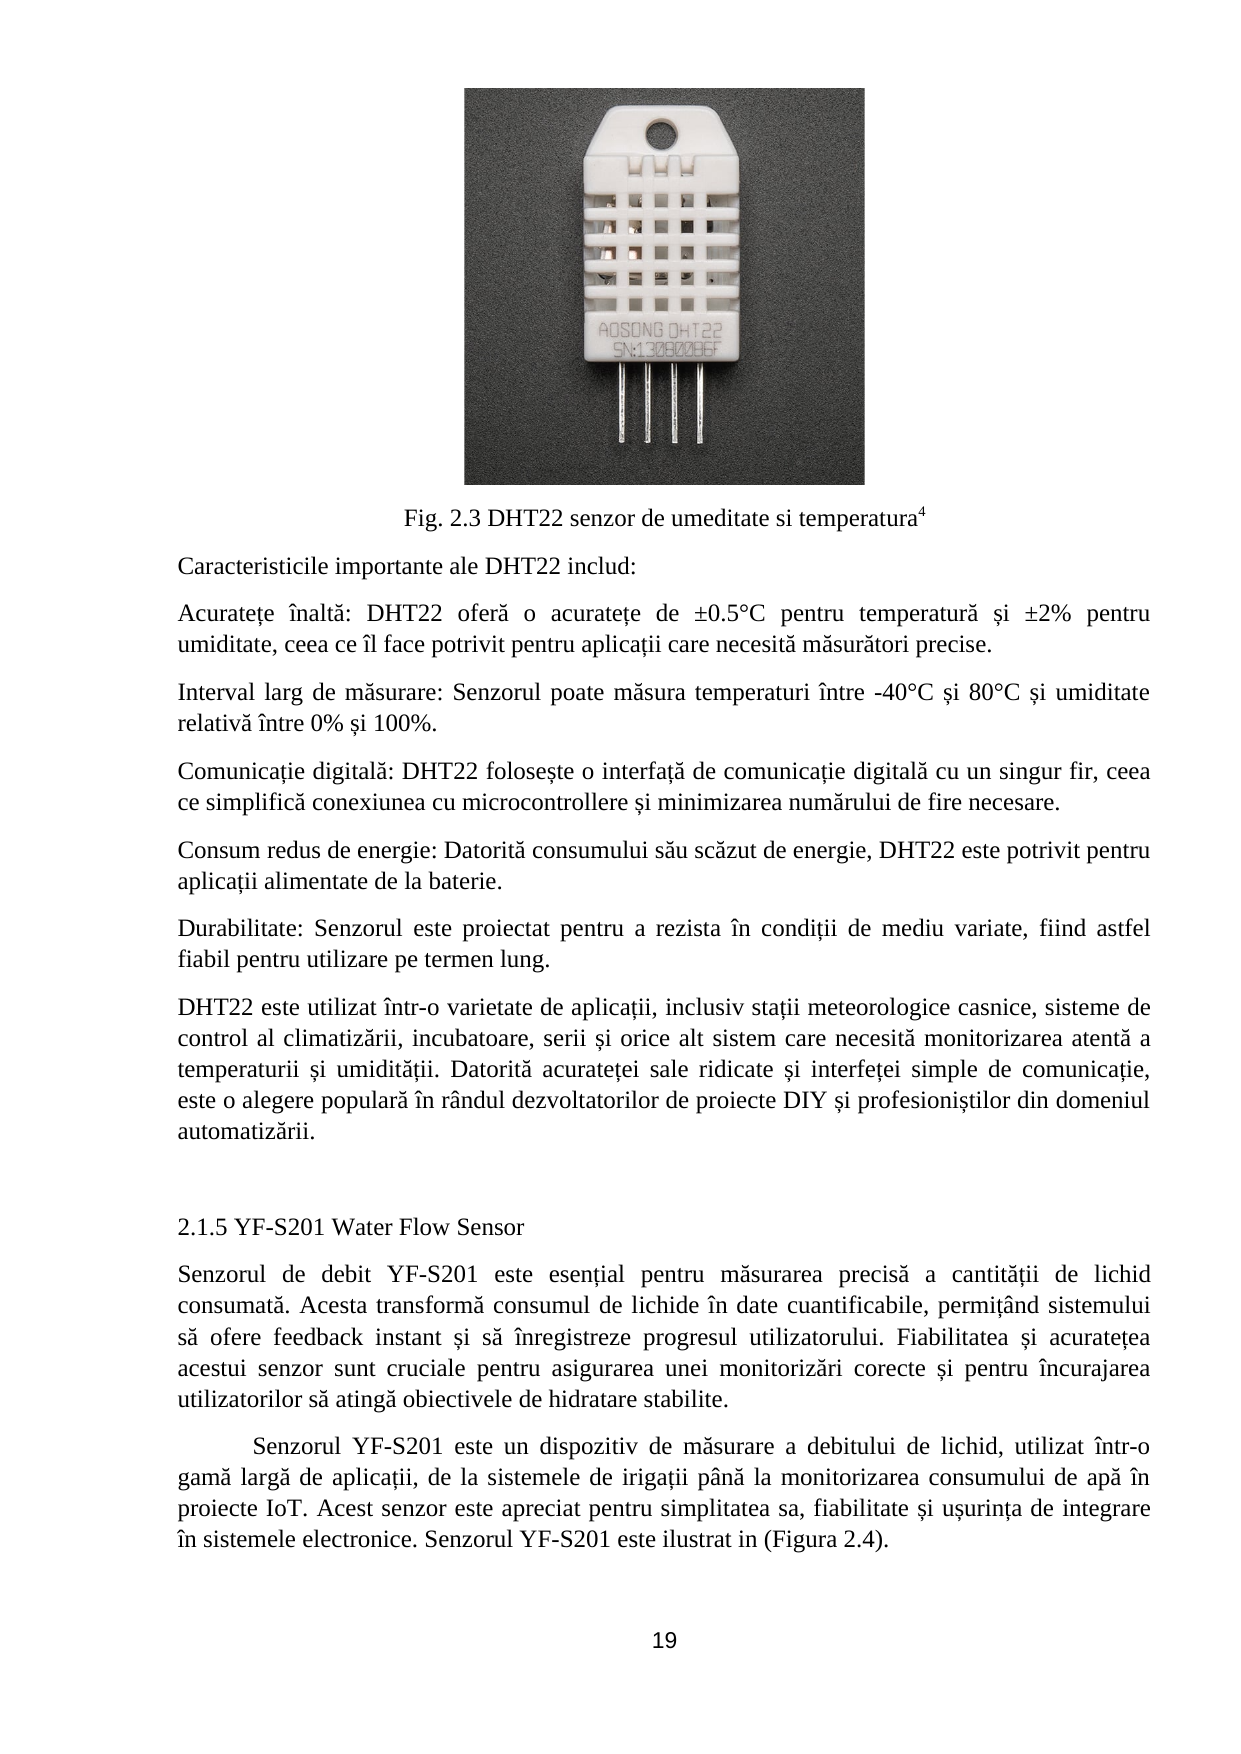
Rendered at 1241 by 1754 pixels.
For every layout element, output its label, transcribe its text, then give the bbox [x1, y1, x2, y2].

text Senzorul de debit YF-S201 este esențial pentru măsurarea precisă a cantității de lichid consumată. Acesta transformă consumul de lichide în date cuantificabile, permițând sistemului să ofere feedback instant și să înregistreze progresul utilizatorului. Fiabilitatea și acuratețea acestui senzor sunt cruciale pentru asigurarea unei monitorizări corecte și pentru încurajarea utilizatorilor să atingă obiectivele de hidratare stabilite. [177, 1259, 1152, 1412]
text 2.1.5 YF-S201 Water Flow Sensor [177, 1212, 1152, 1241]
text Comunicație digitală: DHT22 folosește o interfață de comunicație digitală cu un singur fir, ceea ce simplifică conexiunea cu microcontrollere și minimizarea numărului de fire necesare. [177, 756, 1152, 816]
picture [464, 88, 865, 485]
text Interval larg de măsurare: Senzorul poate măsura temperaturi între -40°C și 80°C și umiditate relativă între 0% și 100%. [177, 677, 1152, 737]
text Consum redus de energie: Datorită consumului său scăzut de energie, DHT22 este potrivit pentru aplicații alimentate de la baterie. [177, 835, 1152, 894]
text Durabilitate: Senzorul este proiectat pentru a rezista în condiții de mediu variate, fiind astfel fiabil pentru utilizare pe termen lung. [177, 913, 1152, 973]
text Caracteristicile importante ale DHT22 includ: [177, 551, 1152, 579]
text Acuratețe înaltă: DHT22 oferă o acuratețe de ±0.5°C pentru temperatură și ±2% pentru umiditate, ceea ce îl face potrivit pentru aplicații care necesită măsurători precise. [177, 598, 1152, 658]
text Fig. 2.3 DHT22 senzor de umeditate si temperatura4 [177, 503, 1152, 532]
text Senzorul YF-S201 este un dispozitiv de măsurare a debitului de lichid, utilizat într-o gamă largă de aplicații, de la sistemele de irigații până la monitorizarea consumului de apă în proiecte IoT. Acest senzor este apreciat pentru simplitatea sa, fiabilitate și ușurința de integrare în sistemele electronice. Senzorul YF-S201 este ilustrat in (Figura 2.4). [177, 1431, 1152, 1553]
text DHT22 este utilizat într-o varietate de aplicații, inclusiv stații meteorologice casnice, sisteme de control al climatizării, incubatoare, serii și orice alt sistem care necesită monitorizarea atentă a temperaturii și umidității. Datorită acurateței sale ridicate și interfeței simple de comunicație, este o alegere populară în rândul dezvoltatorilor de proiecte DIY și profesioniștilor din domeniul automatizării. [177, 992, 1152, 1145]
